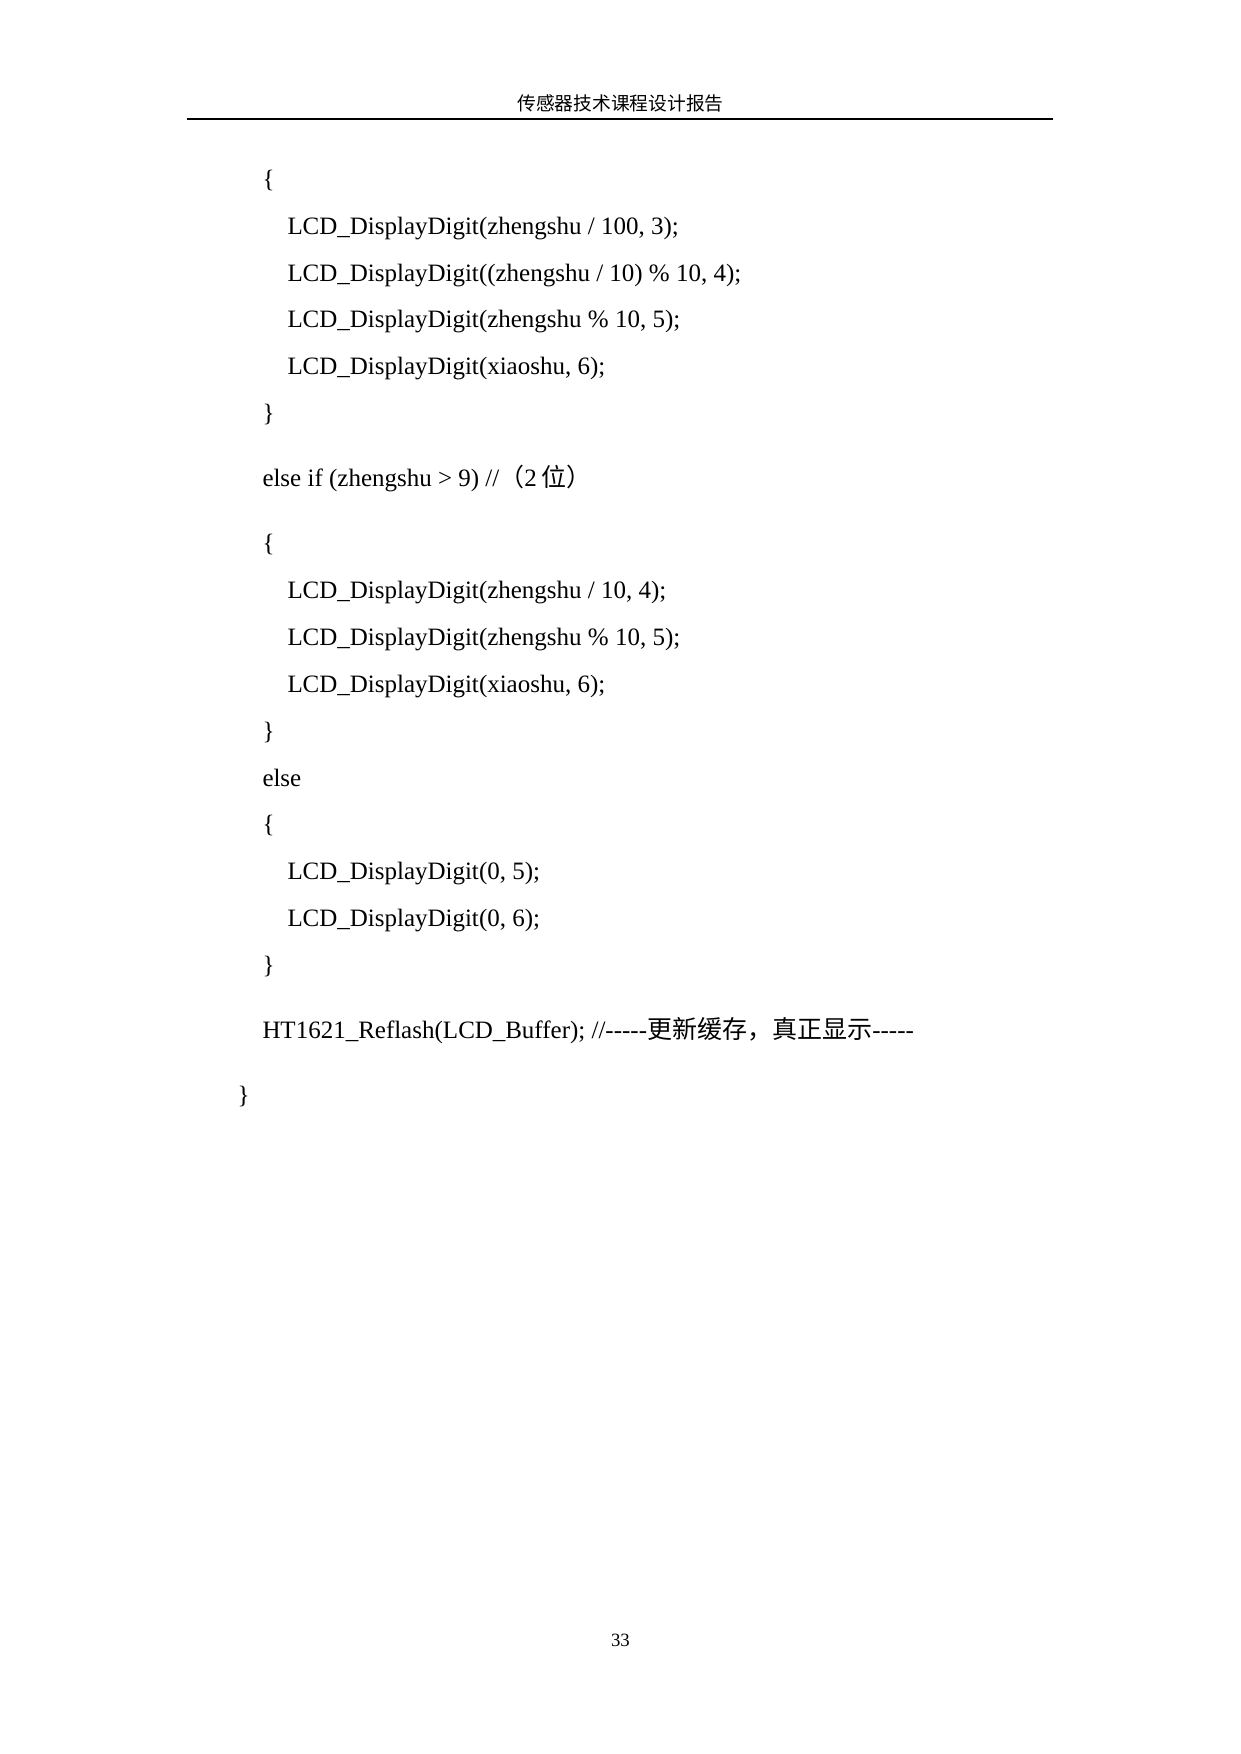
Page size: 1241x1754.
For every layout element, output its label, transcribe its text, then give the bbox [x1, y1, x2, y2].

text LCD_DisplayDigit(zhengshu / 10, 4); [187, 573, 1053, 606]
text HT1621_Reflash(LCD_Buffer); //-----更新缓存，真正显示----- [187, 995, 1053, 1060]
text else if (zhengshu > 9) //（2位） [187, 443, 1053, 508]
text LCD_DisplayDigit(xiaoshu, 6); [187, 667, 1053, 699]
text LCD_DisplayDigit(0, 5); [187, 854, 1053, 887]
text LCD_DisplayDigit(zhengshu / 100, 3); [187, 209, 1053, 241]
text } [187, 1078, 1053, 1111]
text } [187, 396, 1053, 429]
text else [187, 761, 1053, 793]
text LCD_DisplayDigit(xiaoshu, 6); [187, 349, 1053, 382]
text { [187, 808, 1053, 840]
text } [187, 948, 1053, 981]
text LCD_DisplayDigit(zhengshu % 10, 5); [187, 620, 1053, 653]
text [187, 256, 1053, 288]
text { [187, 526, 1053, 559]
text LCD_DisplayDigit(zhengshu % 10, 5); [187, 303, 1053, 335]
text LCD_DisplayDigit(0, 6); [187, 901, 1053, 934]
text } [187, 714, 1053, 746]
text { [187, 162, 1053, 194]
